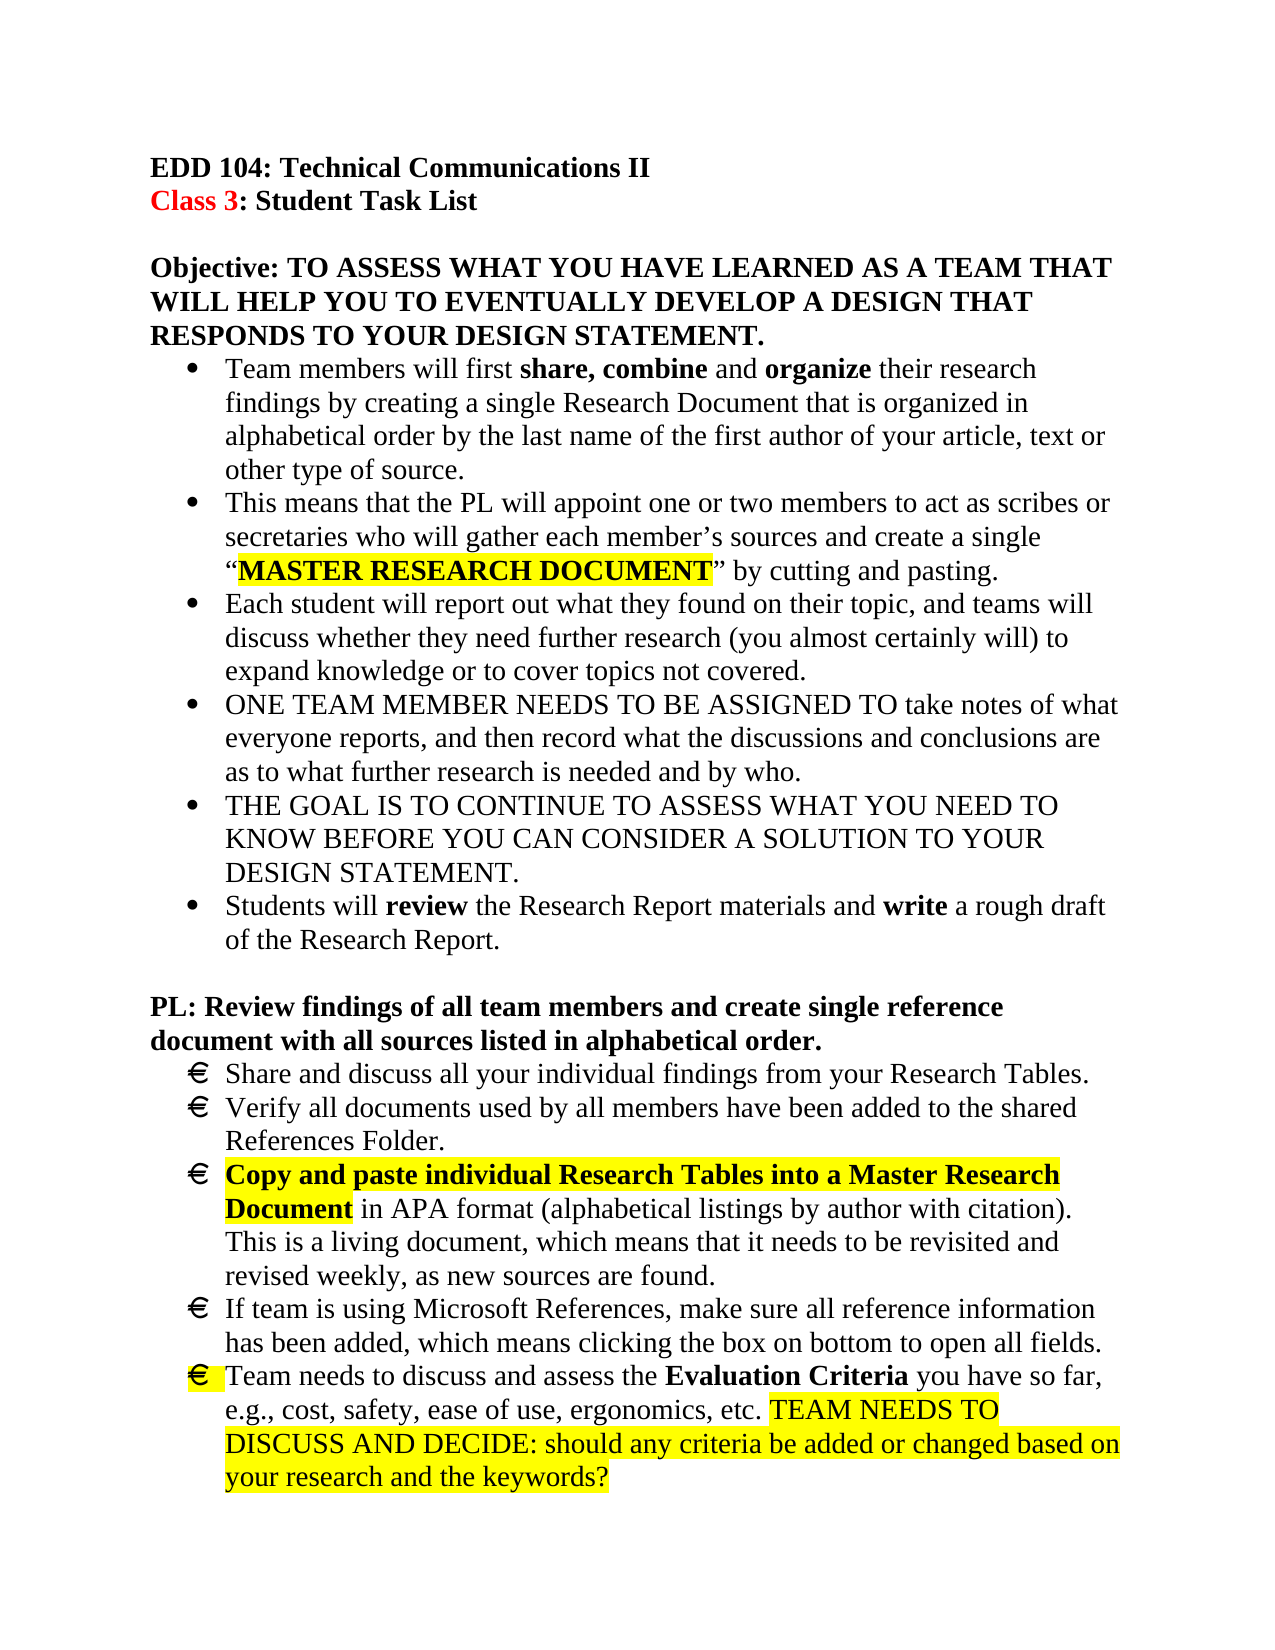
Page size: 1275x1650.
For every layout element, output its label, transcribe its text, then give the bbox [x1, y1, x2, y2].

list Verify all documents used by all members have been added to the shared References Folder. [187, 1090, 1125, 1157]
list If team is using Microsoft References, make sure all reference information has been added, which means clicking the box on bottom to open all fields. [187, 1291, 1125, 1358]
text Class 3: Student Task List [150, 183, 1125, 217]
list Students will review the Research Report materials and write a rough draft of the Research Report. [187, 888, 1125, 956]
list Team members will first share, combine and organize their research findings by creating a single Research Document that is organized in alphabetical order by the last name of the first author of your article, text or other type of source. [187, 351, 1125, 486]
list Share and discuss all your individual findings from your Research Tables. [187, 1056, 1125, 1090]
list Copy and paste individual Research Tables into a Master Research Document in APA format (alphabetical listings by author with citation). This is a living document, which means that it needs to be revisited and revised weekly, as new sources are found. [187, 1157, 1125, 1291]
text PL: Review findings of all team members and create single reference document with all sources listed in alphabetical order. [150, 989, 1125, 1056]
list Each student will report out what they found on their topic, and teams will discuss whether they need further research (you almost certainly will) to expand knowledge or to cover topics not covered. [187, 586, 1125, 687]
list Team needs to discuss and assess the Evaluation Criteria you have so far, e.g., cost, safety, ease of use, ergonomics, etc. TEAM NEEDS TO DISCUSS AND DECIDE: should any criteria be added or changed based on your research and the keywords? [187, 1358, 1125, 1493]
list ONE TEAM MEMBER NEEDS TO BE ASSIGNED TO take notes of what everyone reports, and then record what the discussions and conclusions are as to what further research is needed and by who. [187, 687, 1125, 788]
text EDD 104: Technical Communications II [150, 150, 1125, 183]
list This means that the PL will appoint one or two members to act as scribes or secretaries who will gather each member’s sources and create a single “MASTER RESEARCH DOCUMENT” by cutting and pasting. [187, 486, 1125, 586]
list THE GOAL IS TO CONTINUE TO ASSESS WHAT YOU NEED TO KNOW BEFORE YOU CAN CONSIDER A SOLUTION TO YOUR DESIGN STATEMENT. [187, 788, 1125, 888]
text Objective: TO ASSESS WHAT YOU HAVE LEARNED AS A TEAM THAT WILL HELP YOU TO EVENTUALLY DEVELOP A DESIGN THAT RESPONDS TO YOUR DESIGN STATEMENT. [150, 251, 1125, 351]
